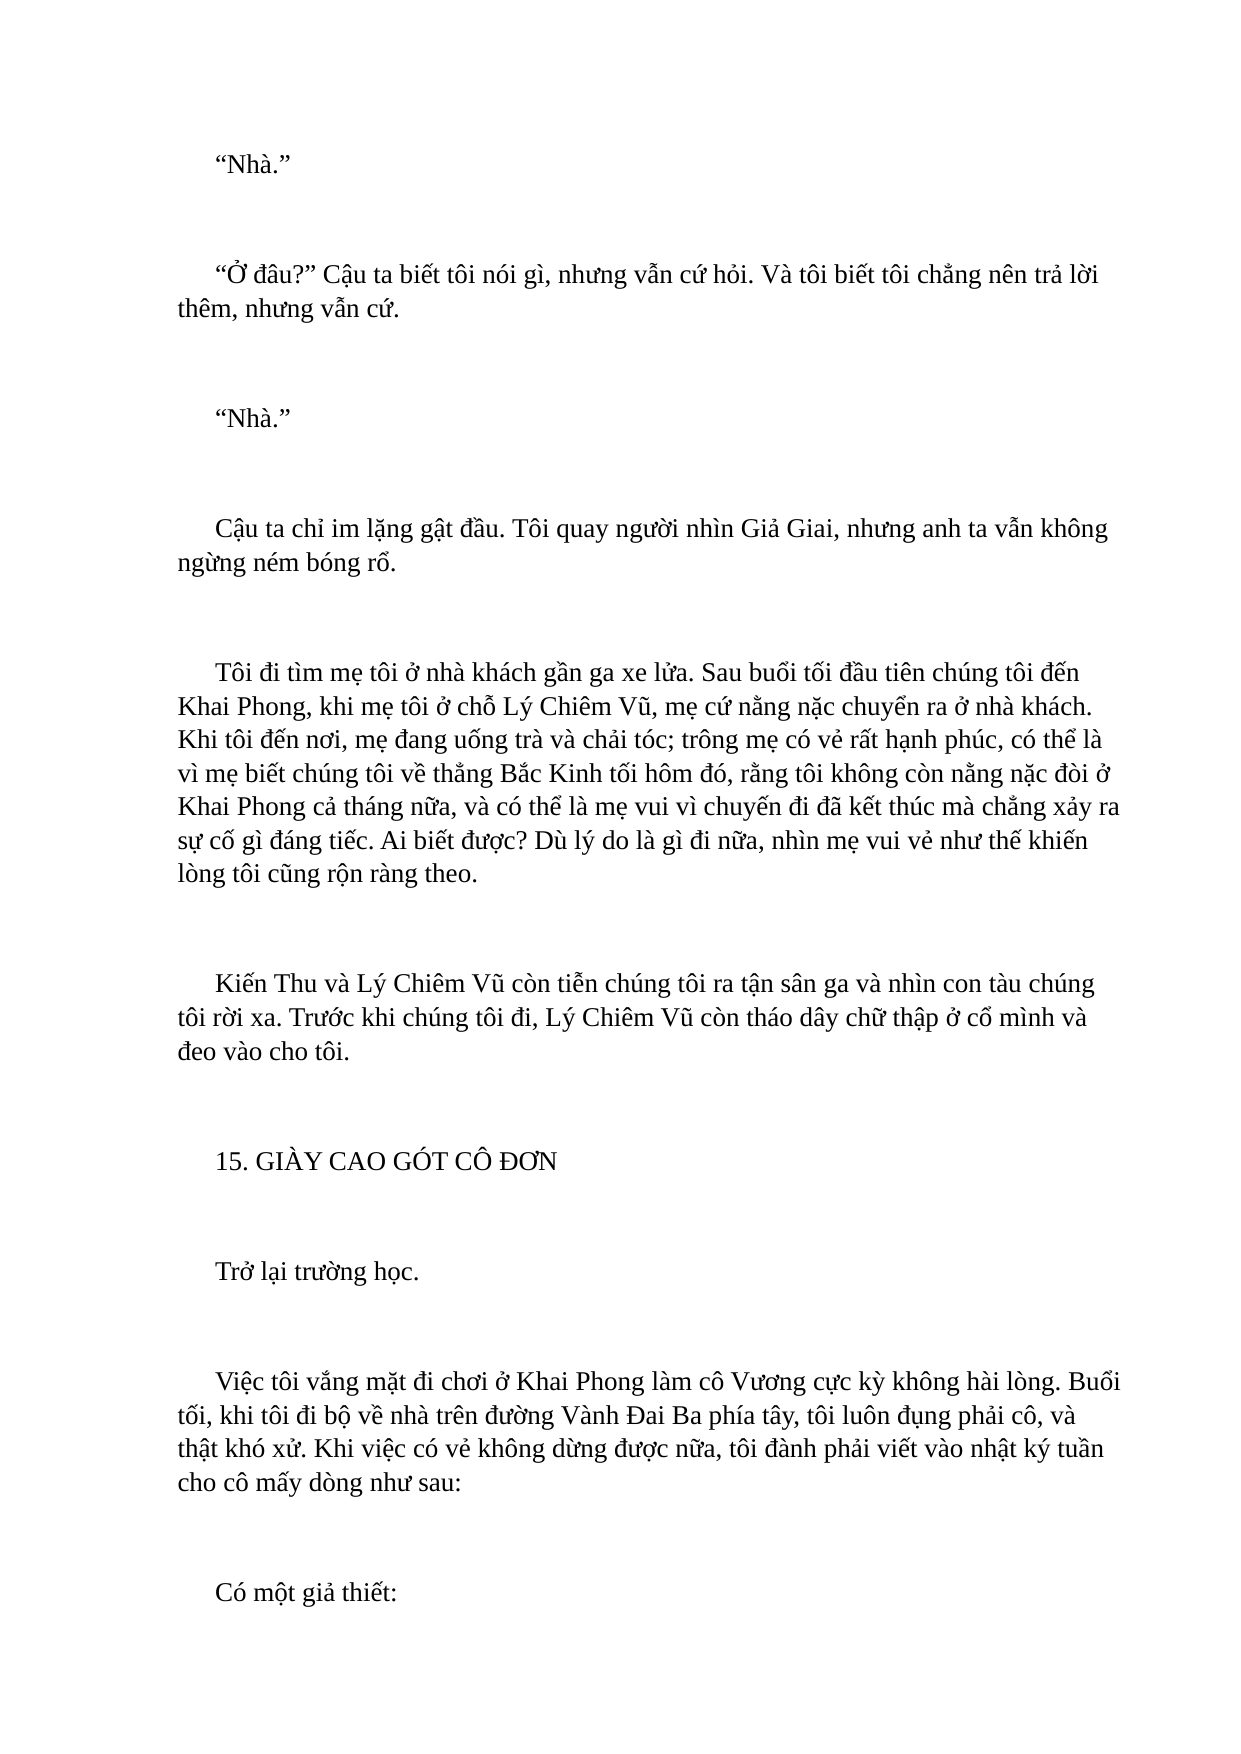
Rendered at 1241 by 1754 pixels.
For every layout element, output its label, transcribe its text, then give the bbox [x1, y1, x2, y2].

text Cậu ta chỉ im lặng gật đầu. Tôi quay người nhìn Giả Giai, nhưng anh ta vẫn không ngừng ném bóng rổ. [177, 512, 1122, 577]
text “Ở đâu?” Cậu ta biết tôi nói gì, nhưng vẫn cứ hỏi. Và tôi biết tôi chẳng nên trả lời thêm, nhưng vẫn cứ. [177, 258, 1122, 323]
text Trở lại trường học. [177, 1255, 1122, 1286]
text Việc tôi vắng mặt đi chơi ở Khai Phong làm cô Vương cực kỳ không hài lòng. Buổi tối, khi tôi đi bộ về nhà trên đường Vành Đai Ba phía tây, tôi luôn đụng phải cô, và thật khó xử. Khi việc có vẻ không dừng được nữa, tôi đành phải viết vào nhật ký tuần cho cô mấy dòng như sau: [177, 1365, 1122, 1497]
text Tôi đi tìm mẹ tôi ở nhà khách gần ga xe lửa. Sau buổi tối đầu tiên chúng tôi đến Khai Phong, khi mẹ tôi ở chỗ Lý Chiêm Vũ, mẹ cứ nằng nặc chuyển ra ở nhà khách. Khi tôi đến nơi, mẹ đang uống trà và chải tóc; trông mẹ có vẻ rất hạnh phúc, có thể là vì mẹ biết chúng tôi về thẳng Bắc Kinh tối hôm đó, rằng tôi không còn nằng nặc đòi ở Khai Phong cả tháng nữa, và có thể là mẹ vui vì chuyến đi đã kết thúc mà chẳng xảy ra sự cố gì đáng tiếc. Ai biết được? Dù lý do là gì đi nữa, nhìn mẹ vui vẻ như thế khiến lòng tôi cũng rộn ràng theo. [177, 656, 1122, 888]
text “Nhà.” [177, 402, 1122, 433]
text “Nhà.” [177, 148, 1122, 179]
text Có một giả thiết: [177, 1576, 1122, 1607]
text Kiến Thu và Lý Chiêm Vũ còn tiễn chúng tôi ra tận sân ga và nhìn con tàu chúng tôi rời xa. Trước khi chúng tôi đi, Lý Chiêm Vũ còn tháo dây chữ thập ở cổ mình và đeo vào cho tôi. [177, 967, 1122, 1066]
text 15. GIÀY CAO GÓT CÔ ĐƠN [177, 1145, 1122, 1176]
